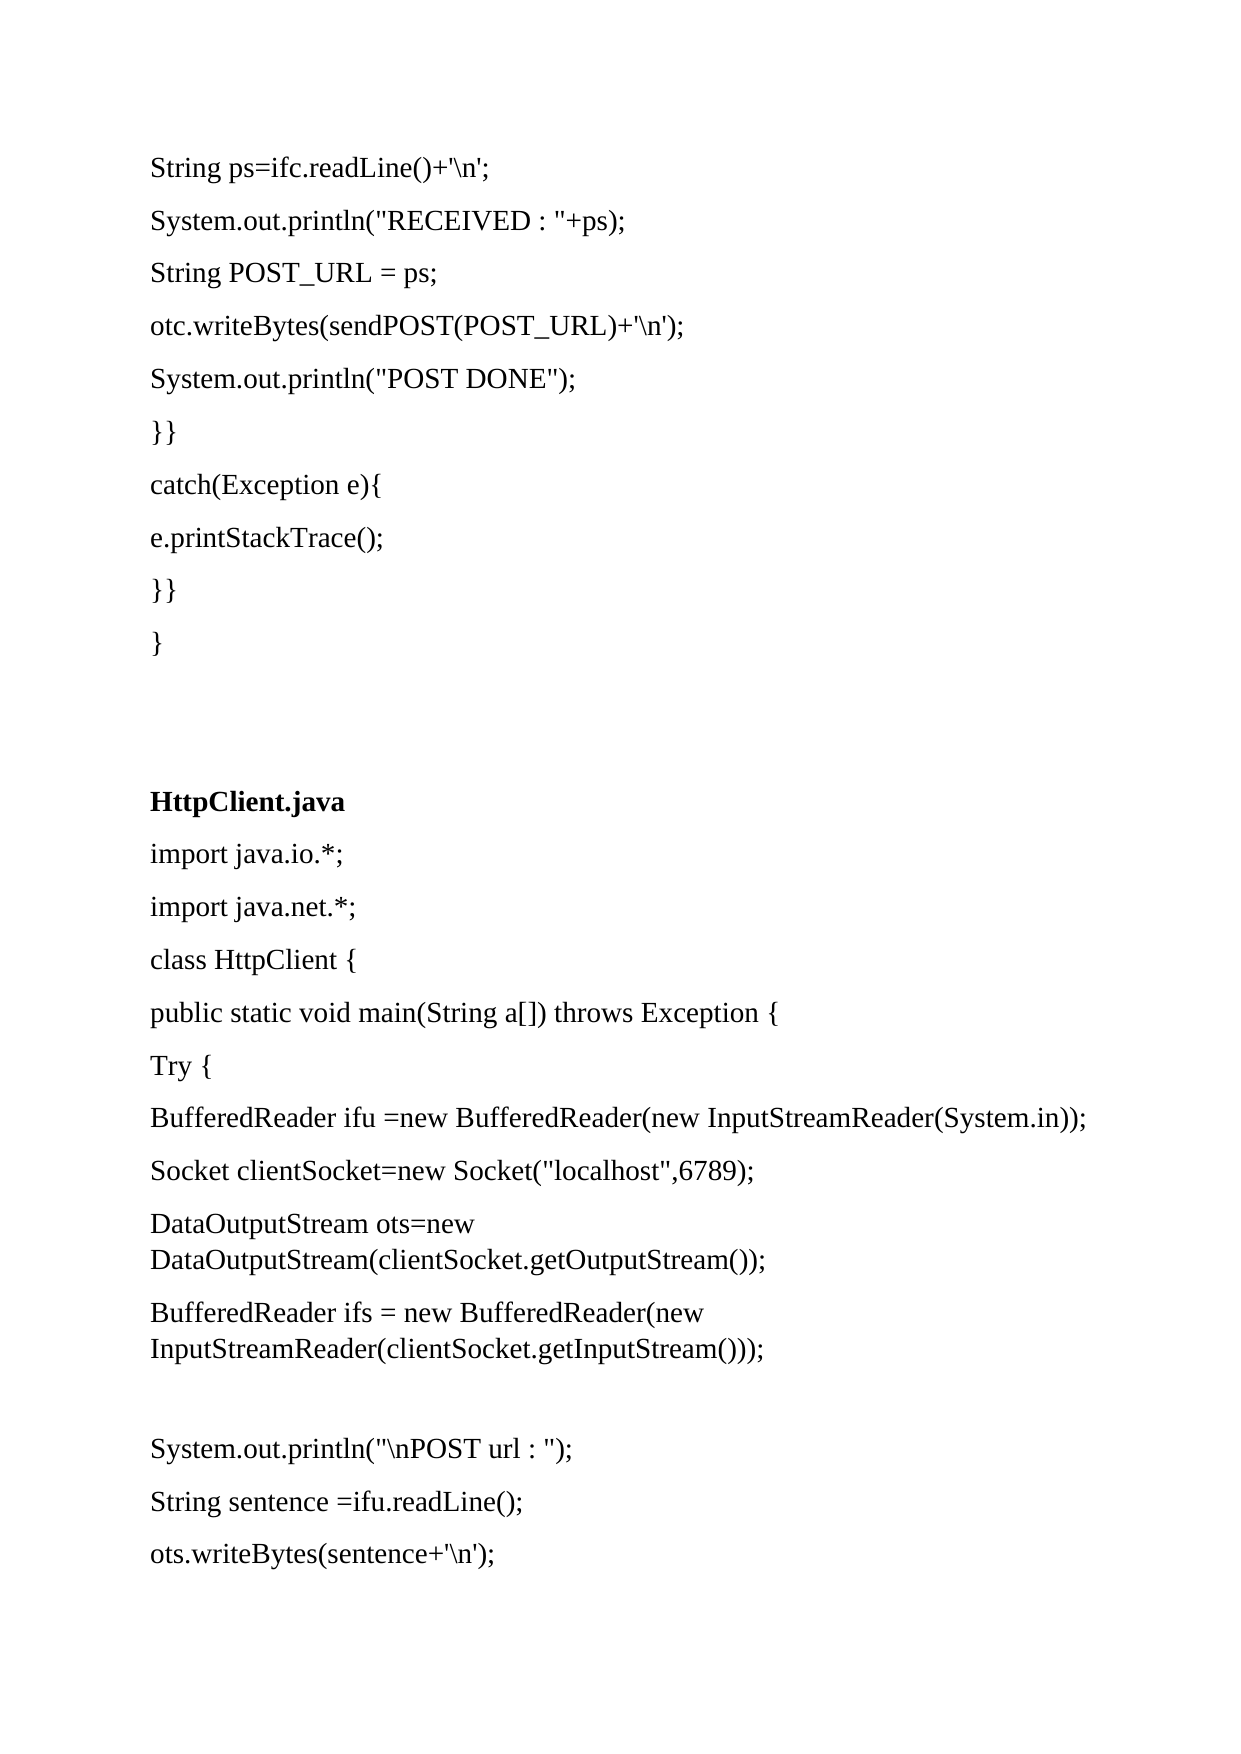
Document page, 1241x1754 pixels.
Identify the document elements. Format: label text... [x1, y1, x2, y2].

text DataOutputStream ots=new DataOutputStream(clientSocket.getOutputStream()); [150, 1206, 1090, 1276]
text System.out.println("RECEIVED : "+ps); [150, 203, 1090, 236]
text String ps=ifc.readLine()+'\n'; [150, 150, 1090, 183]
text import java.net.*; [150, 889, 1090, 923]
text String POST_URL = ps; [150, 256, 1090, 289]
text import java.io.*; [150, 837, 1090, 870]
text HttpClient.java [150, 784, 1090, 817]
text }} [150, 414, 1090, 448]
text }} [150, 572, 1090, 606]
text public static void main(String a[]) throws Exception { [150, 995, 1090, 1028]
text class HttpClient { [150, 942, 1090, 976]
text Try { [150, 1048, 1090, 1081]
text System.out.println("\nPOST url : "); [150, 1431, 1090, 1464]
text BufferedReader ifu =new BufferedReader(new InputStreamReader(System.in)); [150, 1101, 1090, 1134]
text catch(Exception e){ [150, 467, 1090, 500]
text } [150, 625, 1090, 659]
text Socket clientSocket=new Socket("localhost",6789); [150, 1153, 1090, 1187]
text ots.writeBytes(sentence+'\n'); [150, 1537, 1090, 1570]
text System.out.println("POST DONE"); [150, 361, 1090, 395]
text String sentence =ifu.readLine(); [150, 1484, 1090, 1517]
text e.printStackTrace(); [150, 520, 1090, 553]
text BufferedReader ifs = new BufferedReader(new InputStreamReader(clientSocket.getInputStream())); [150, 1295, 1090, 1365]
text otc.writeBytes(sendPOST(POST_URL)+'\n'); [150, 308, 1090, 342]
